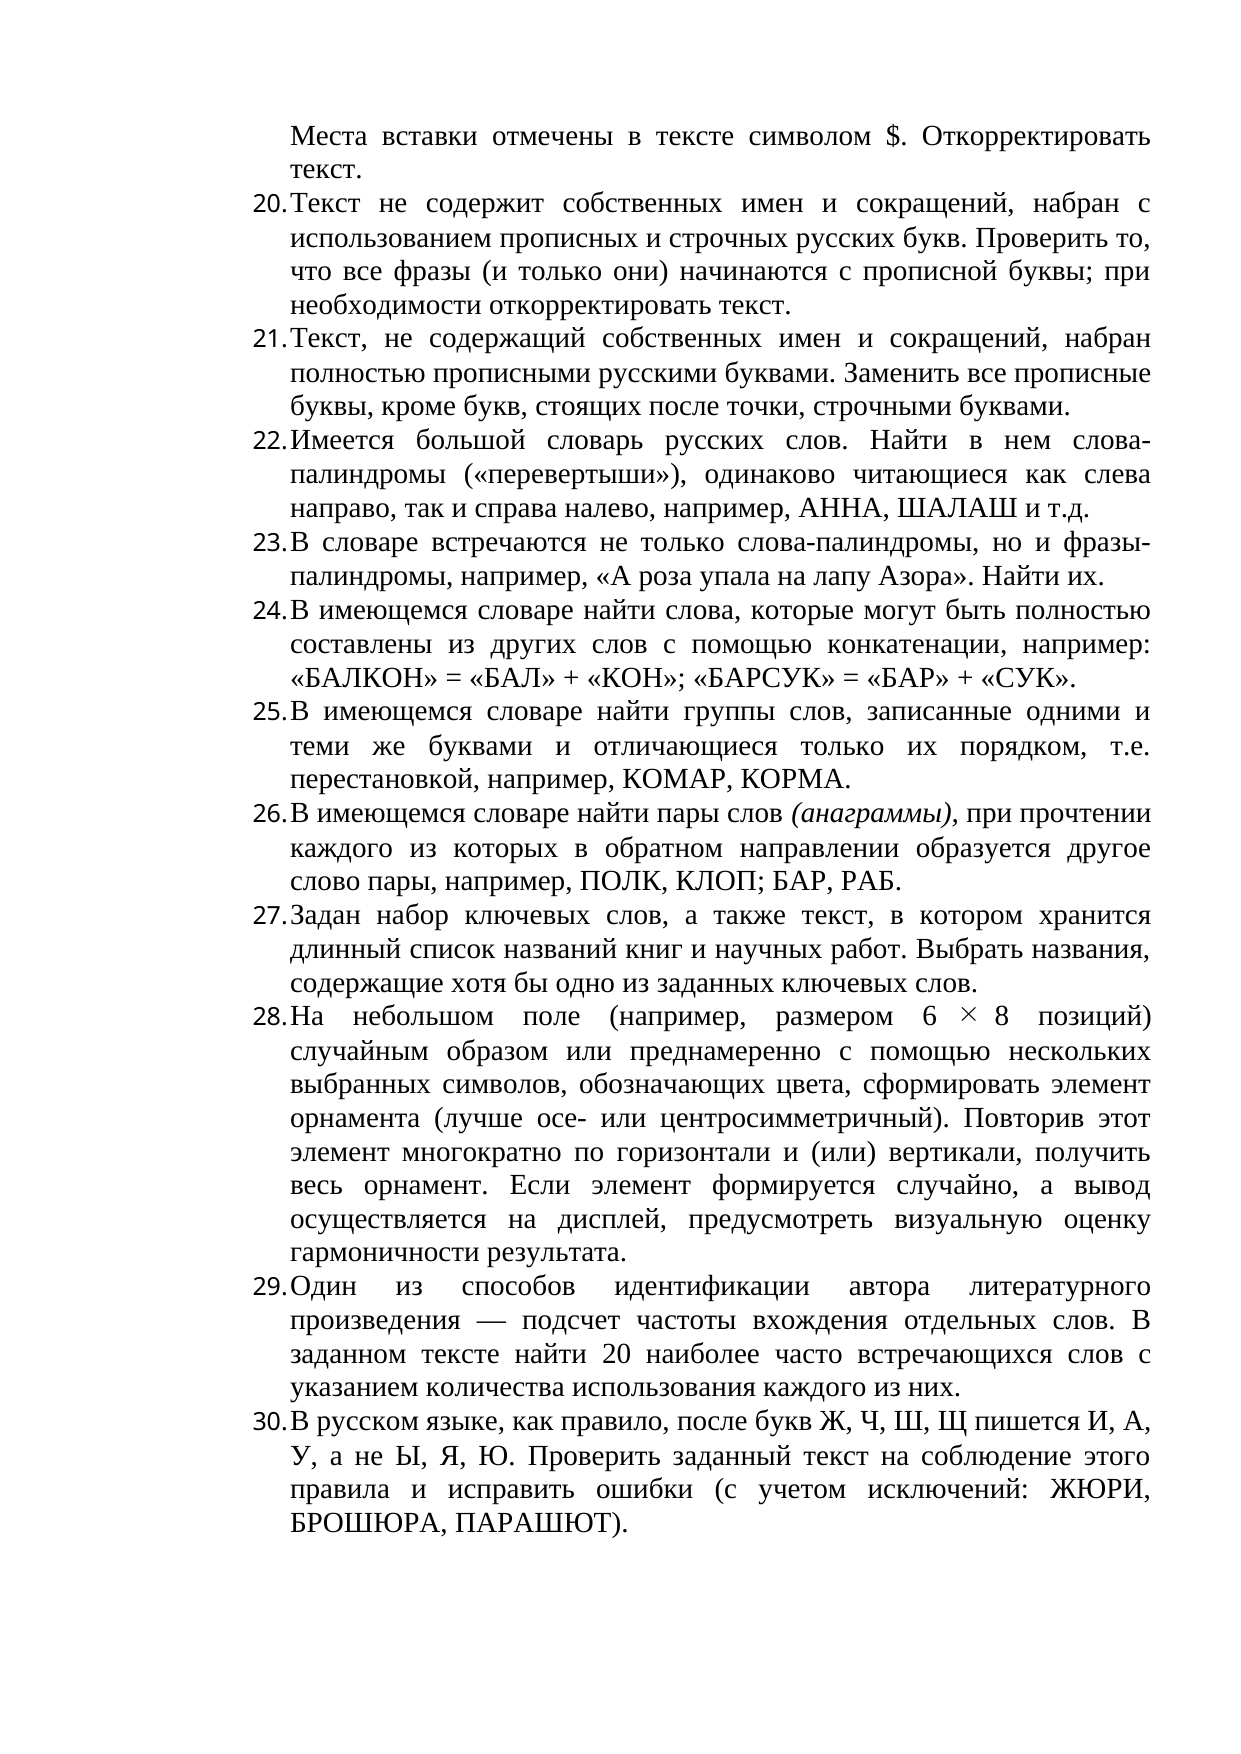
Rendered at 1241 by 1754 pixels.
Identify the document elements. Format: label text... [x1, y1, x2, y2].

list Текст не содержит собственных имен и сокращений, набран с использованием прописных и строчных русских букв. Проверить то, что все фразы (и только они) начинаются с прописной буквы; при необходимости откорректировать текст. [252, 185, 1152, 320]
list В имеющемся словаре найти слова, которые могут быть полностью составлены из других слов с помощью конкатенации, например: «БАЛКОН» = «БАЛ» + «КОН»; «БАРСУК» = «БАР» + «СУК». [252, 592, 1152, 693]
list Имеется большой словарь русских слов. Найти в нем слова-палиндромы («перевертыши»), одинаково читающиеся как слева направо, так и справа налево, например, АННА, ШАЛАШ и т.д. [252, 422, 1152, 524]
list В имеющемся словаре найти пары слов (анаграммы), при прочтении каждого из которых в обратном направлении образуется другое слово пары, например, ПОЛК, КЛОП; БАР, РАБ. [252, 795, 1152, 897]
list Задан набор ключевых слов, а также текст, в котором хранится длинный список названий книг и научных работ. Выбрать названия, содержащие хотя бы одно из заданных ключевых слов. [252, 897, 1152, 998]
list В словаре встречаются не только слова-палиндромы, но и фразы-палиндромы, например, «А роза упала на лапу Азора». Найти их. [252, 524, 1152, 592]
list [252, 118, 1152, 185]
list В имеющемся словаре найти группы слов, записанные одними и теми же буквами и отличающиеся только их порядком, т.е. перестановкой, например, КОМАР, КОРМА. [252, 693, 1152, 795]
list Текст, не содержащий собственных имен и сокращений, набран полностью прописными русскими буквами. Заменить все прописные буквы, кроме букв, стоящих после точки, строчными буквами. [252, 320, 1152, 422]
list Один из способов идентификации автора литературного произведения — подсчет частоты вхождения отдельных слов. В заданном тексте найти 20 наиболее часто встречающихся слов с указанием количества использования каждого из них. [252, 1268, 1152, 1403]
list В русском языке, как правило, после букв Ж, Ч, Ш, Щ пишется И, А, У, а не Ы, Я, Ю. Проверить заданный текст на соблюдение этого правила и исправить ошибки (с учетом исключений: ЖЮРИ, БРОШЮРА, ПАРАШЮТ). [252, 1403, 1152, 1538]
list На небольшом поле (например, размером 68 позиций) случайным образом или преднамеренно с помощью нескольких выбранных символов, обозначающих цвета, сформировать элемент орнамента (лучше осе- или центросимметричный). Повторив этот элемент многократно по горизонтали и (или) вертикали, получить весь орнамент. Если элемент формируется случайно, а вывод осуществляется на дисплей, предусмотреть визуальную оценку гармоничности результата. [252, 998, 1152, 1268]
